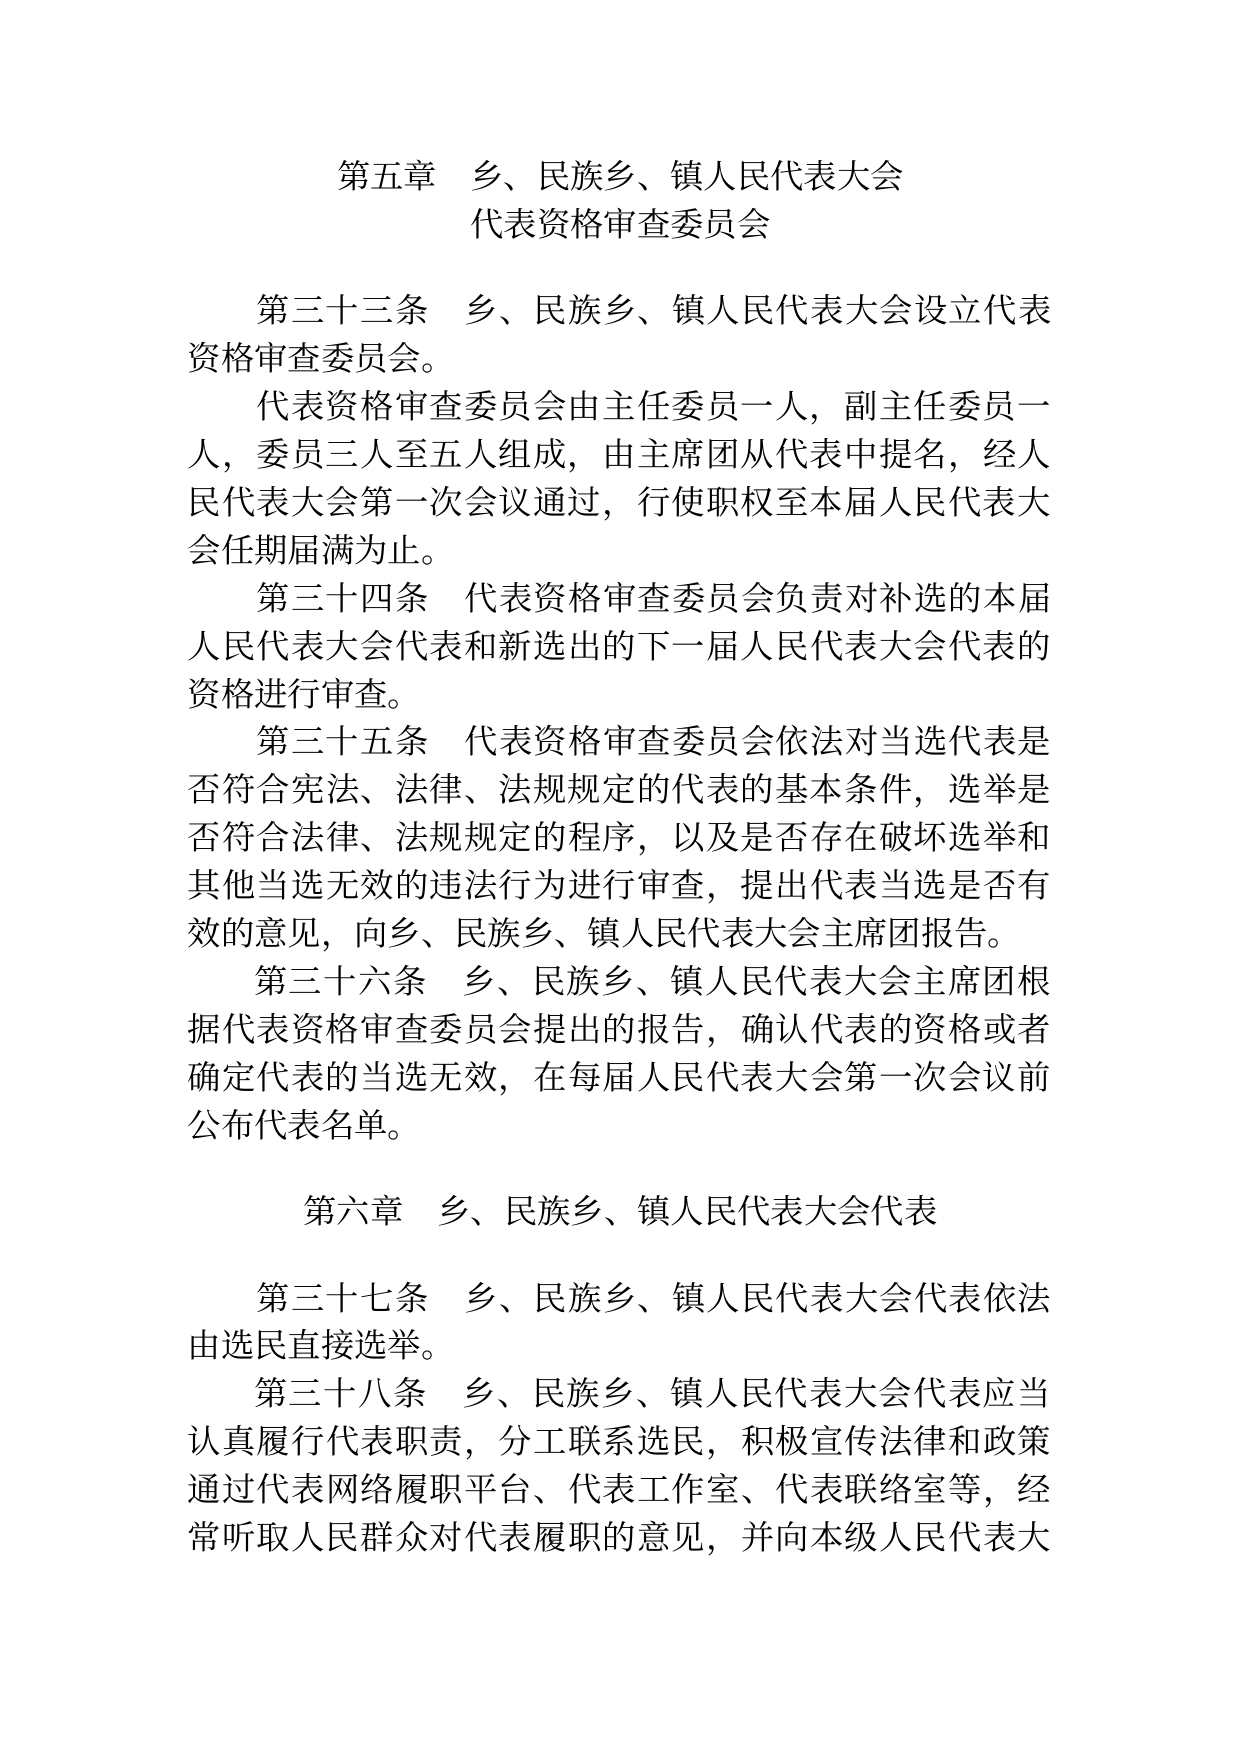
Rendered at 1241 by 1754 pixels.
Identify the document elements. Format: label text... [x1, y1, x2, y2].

text 第三十五条 代表资格审查委员会依法对当选代表是否符合宪法、法律、法规规定的代表的基本条件，选举是否符合法律、法规规定的程序，以及是否存在破坏选举和其他当选无效的违法行为进行审查，提出代表当选是否有效的意见，向乡、民族乡、镇人民代表大会主席团报告。 [187, 716, 1053, 955]
text 代表资格审查委员会由主任委员一人，副主任委员一人，委员三人至五人组成，由主席团从代表中提名，经人民代表大会第一次会议通过，行使职权至本届人民代表大会任期届满为止。 [187, 380, 1053, 572]
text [187, 1367, 1053, 1559]
text 代表资格审查委员会 [187, 198, 1053, 246]
text 第六章 乡、民族乡、镇人民代表大会代表 [187, 1185, 1053, 1233]
text 第三十七条 乡、民族乡、镇人民代表大会代表依法由选民直接选举。 [187, 1272, 1053, 1367]
text 第三十四条 代表资格审查委员会负责对补选的本届人民代表大会代表和新选出的下一届人民代表大会代表的资格进行审查。 [187, 572, 1053, 716]
text 第三十六条 乡、民族乡、镇人民代表大会主席团根据代表资格审查委员会提出的报告，确认代表的资格或者确定代表的当选无效，在每届人民代表大会第一次会议前公布代表名单。 [187, 955, 1053, 1147]
text 第三十三条 乡、民族乡、镇人民代表大会设立代表资格审查委员会。 [187, 284, 1053, 380]
text 第五章 乡、民族乡、镇人民代表大会 [187, 150, 1053, 198]
